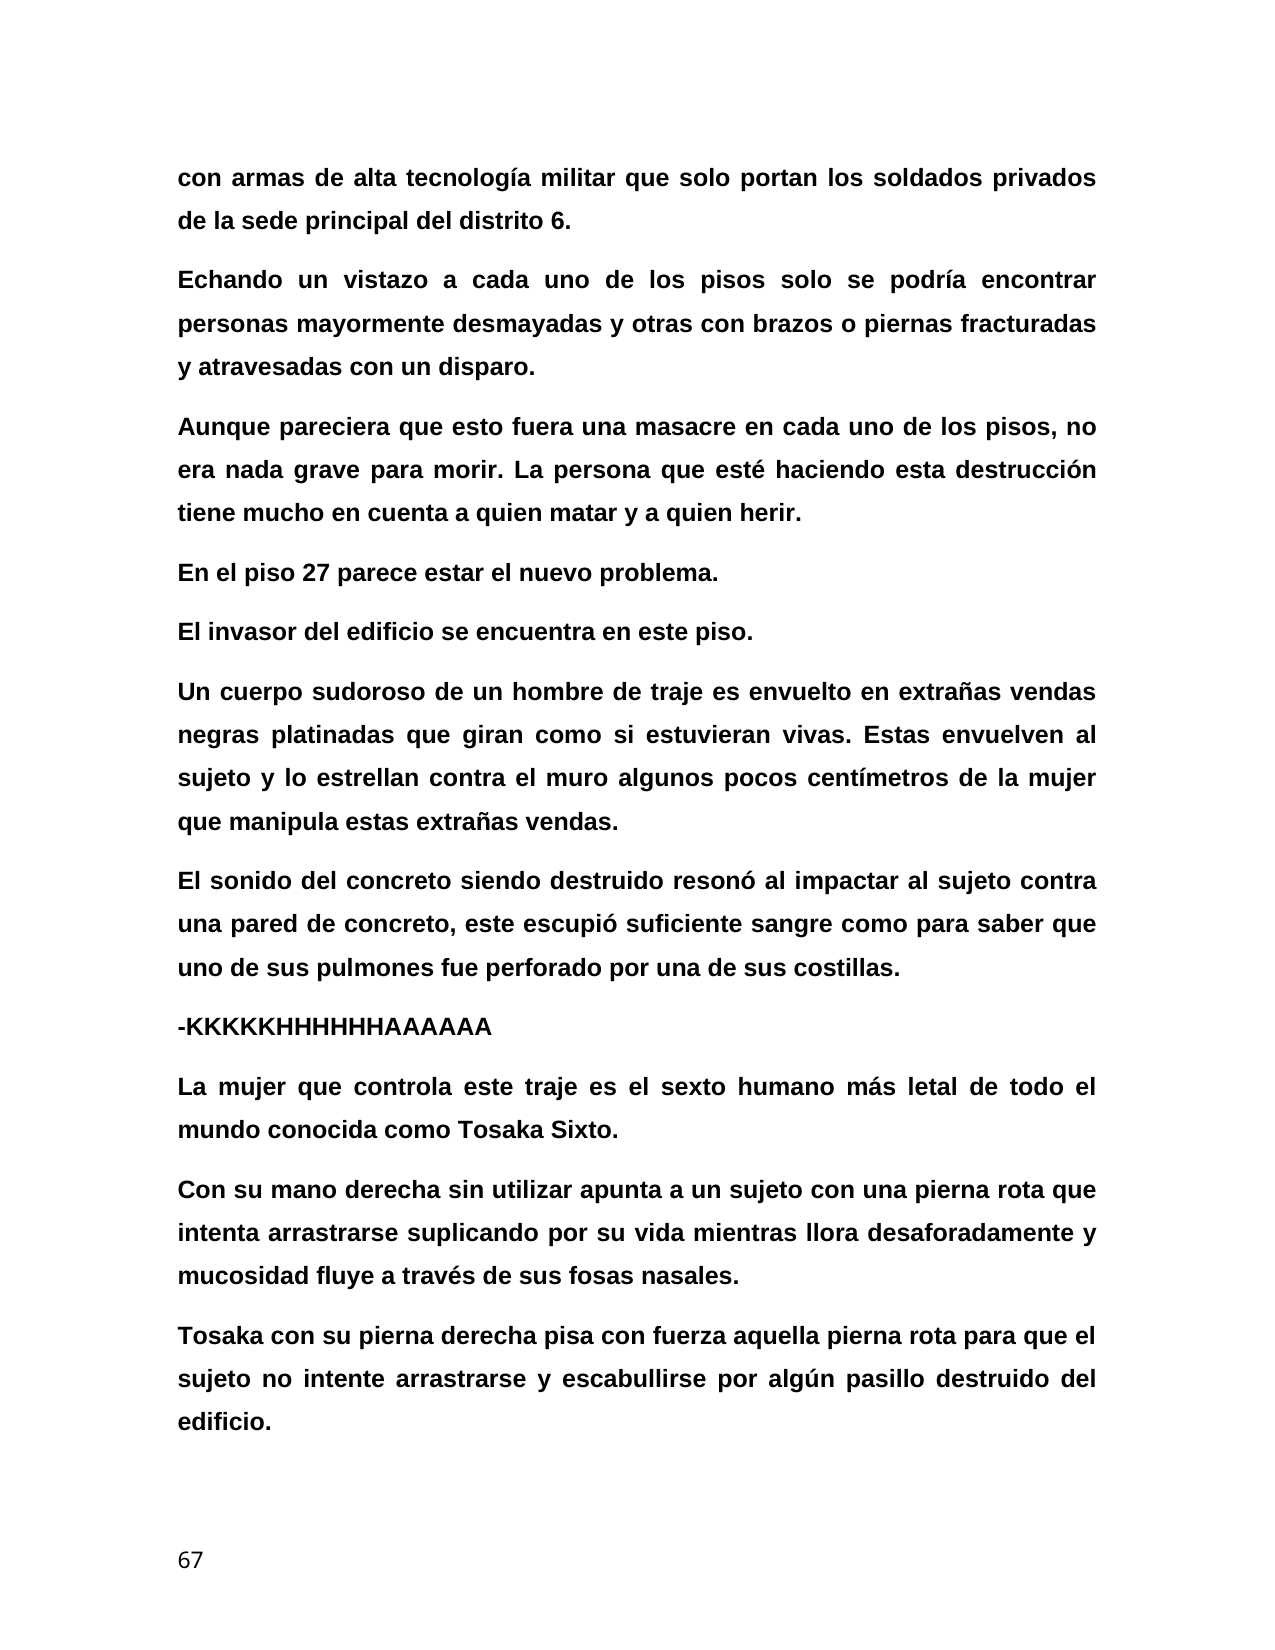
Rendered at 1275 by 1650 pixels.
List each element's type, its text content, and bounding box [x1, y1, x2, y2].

text El sonido del concreto siendo destruido resonó al impactar al sujeto contra una pared de concreto, este escupió suficiente sangre como para saber que uno de sus pulmones fue perforado por una de sus costillas. [177, 866, 1098, 981]
text Un cuerpo sudoroso de un hombre de traje es envuelto en extrañas vendas negras platinadas que giran como si estuvieran vivas. Estas envuelven al sujeto y lo estrellan contra el muro algunos pocos centímetros de la mujer que manipula estas extrañas vendas. [177, 677, 1098, 835]
text Tosaka con su pierna derecha pisa con fuerza aquella pierna rota para que el sujeto no intente arrastrarse y escabullirse por algún pasillo destruido del edificio. [177, 1321, 1098, 1436]
text El invasor del edificio se encuentra en este piso. [177, 617, 1098, 646]
text -KKKKKHHHHHHAAAAAA [177, 1012, 1098, 1041]
text La mujer que controla este traje es el sexto humano más letal de todo el mundo conocida como Tosaka Sixto. [177, 1072, 1098, 1144]
text Con su mano derecha sin utilizar apunta a un sujeto con una pierna rota que intenta arrastrarse suplicando por su vida mientras llora desaforadamente y mucosidad fluye a través de sus fosas nasales. [177, 1175, 1098, 1290]
text En el piso 27 parece estar el nuevo problema. [177, 557, 1098, 586]
text Aunque pareciera que esto fuera una masacre en cada uno de los pisos, no era nada grave para morir. La persona que esté haciendo esta destrucción tiene mucho en cuenta a quien matar y a quien herir. [177, 411, 1098, 526]
text Echando un vistazo a cada uno de los pisos solo se podría encontrar personas mayormente desmayadas y otras con brazos o piernas fracturadas y atravesadas con un disparo. [177, 265, 1098, 380]
